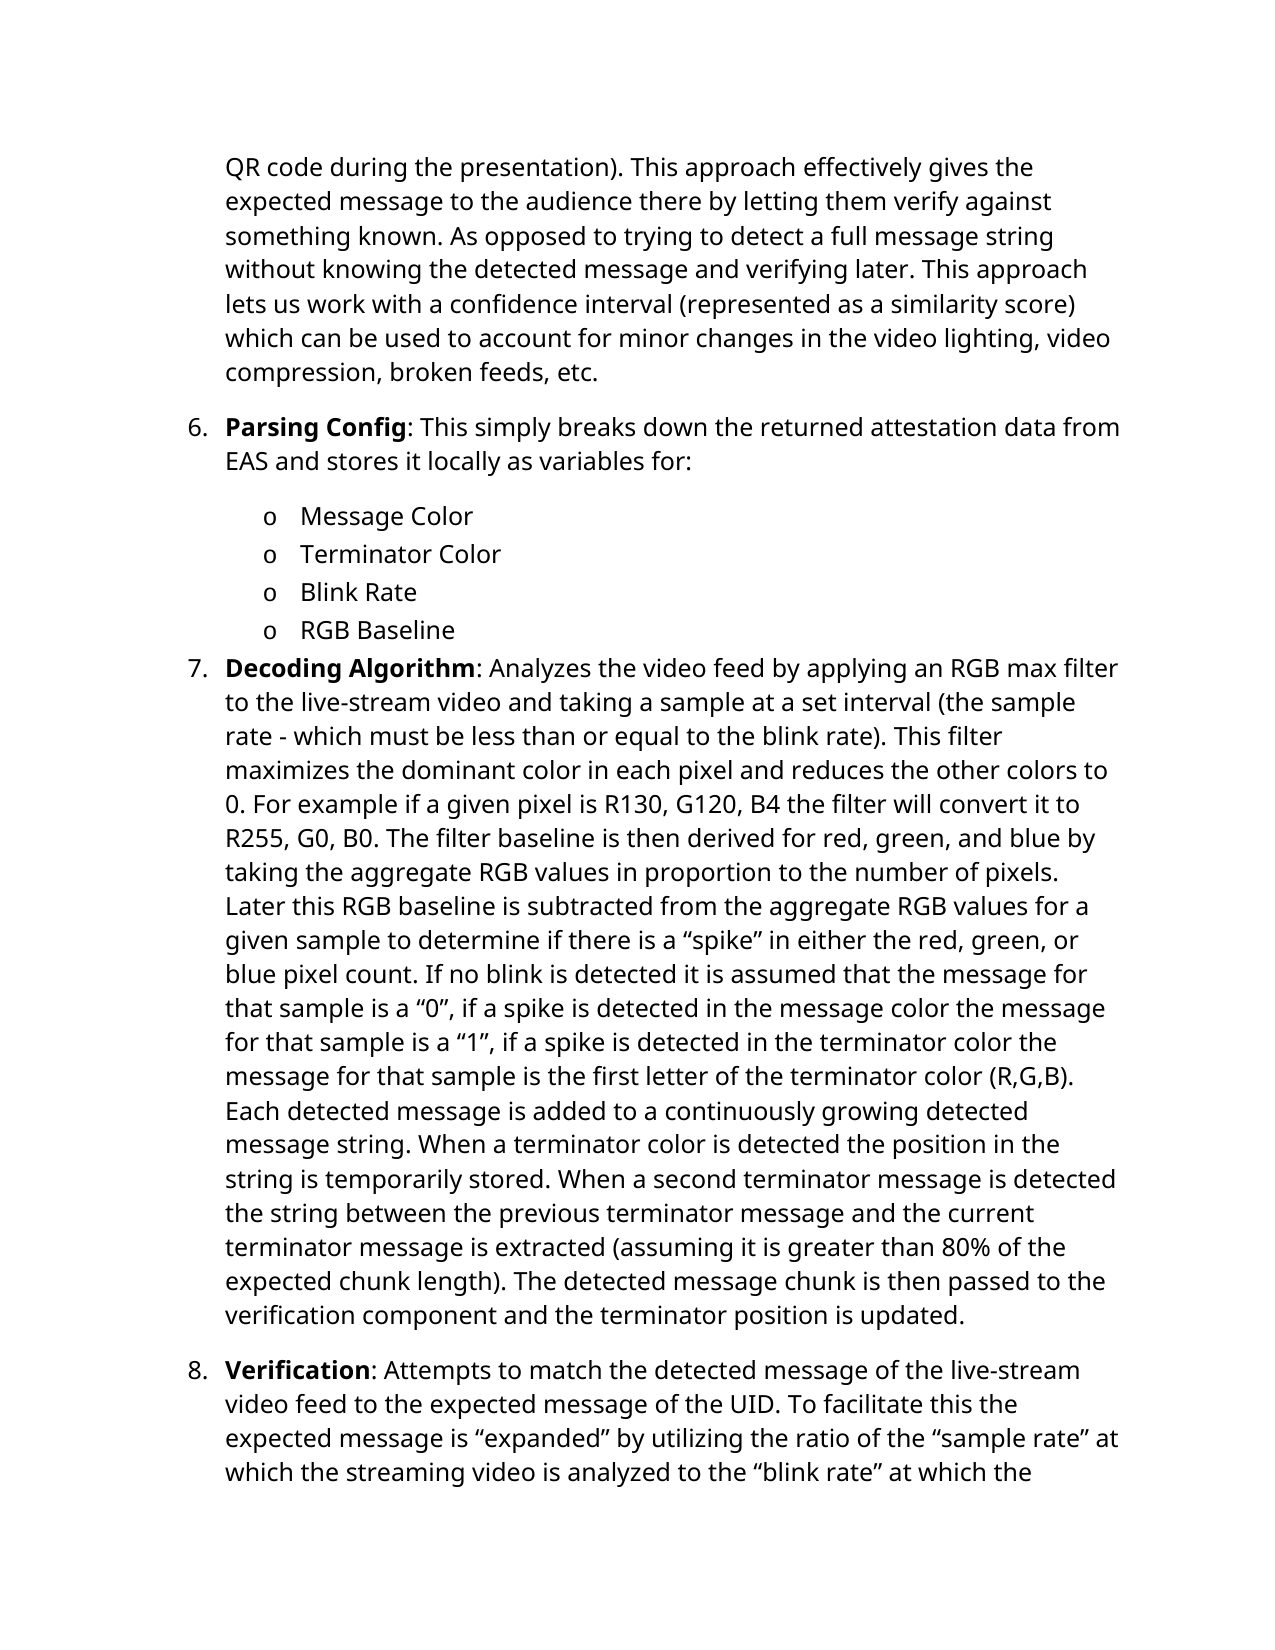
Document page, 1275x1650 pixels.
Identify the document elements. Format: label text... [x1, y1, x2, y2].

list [187, 150, 1125, 388]
list RGB Baseline [262, 612, 1125, 647]
list Message Color [262, 498, 1125, 532]
list Blink Rate [262, 574, 1125, 608]
list Decoding Algorithm: Analyzes the video feed by applying an RGB max filter to the live-stream video and taking a sample at a set interval (the sample rate - which must be less than or equal to the blink rate). This filter maximizes the dominant color in each pixel and reduces the other colors to 0. For example if a given pixel is R130, G120, B4 the filter will convert it to R255, G0, B0. The filter baseline is then derived for red, green, and blue by taking the aggregate RGB values in proportion to the number of pixels. Later this RGB baseline is subtracted from the aggregate RGB values for a given sample to determine if there is a “spike” in either the red, green, or blue pixel count. If no blink is detected it is assumed that the message for that sample is a “0”, if a spike is detected in the message color the message for that sample is a “1”, if a spike is detected in the terminator color the message for that sample is the first letter of the terminator color (R,G,B). Each detected message is added to a continuously growing detected message string. When a terminator color is detected the position in the string is temporarily stored. When a second terminator message is detected the string between the previous terminator message and the current terminator message is extracted (assuming it is greater than 80% of the expected chunk length). The detected message chunk is then passed to the verification component and the terminator position is updated. [187, 650, 1125, 1332]
list Parsing Config: This simply breaks down the returned attestation data from EAS and stores it locally as variables for: [187, 409, 1125, 477]
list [187, 1352, 1125, 1489]
list Terminator Color [262, 536, 1125, 571]
